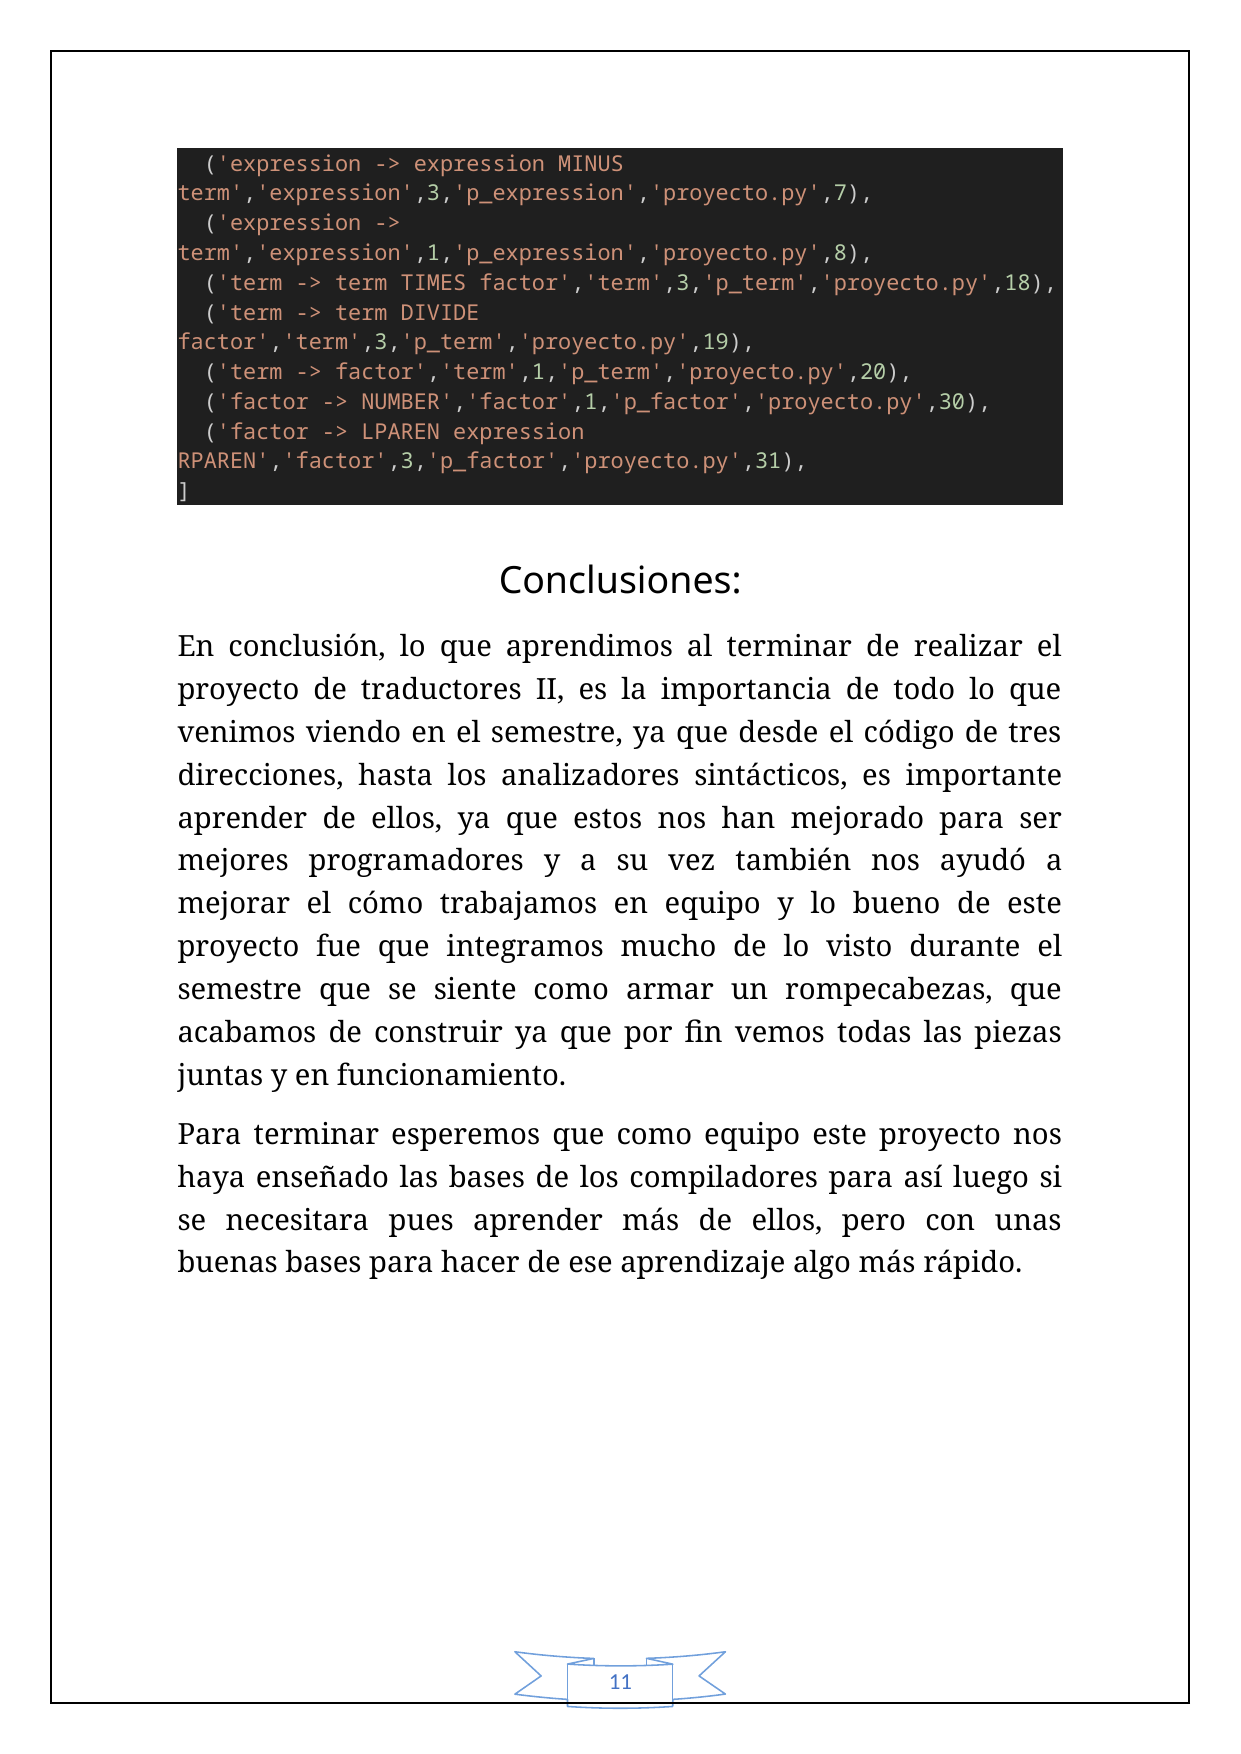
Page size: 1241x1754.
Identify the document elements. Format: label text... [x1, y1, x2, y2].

text ('term -> term TIMES factor','term',3,'p_term','proyecto.py',18), [177, 267, 1063, 297]
text ('term -> factor','term',1,'p_term','proyecto.py',20), [177, 356, 1063, 386]
text ] [177, 475, 1063, 505]
text ('factor -> NUMBER','factor',1,'p_factor','proyecto.py',30), [177, 386, 1063, 416]
text ('expression -> expression MINUS term','expression',3,'p_expression','proyecto.py',7), [177, 148, 1063, 207]
text Para terminar esperemos que como equipo este proyecto nos haya enseñado las bases de los compiladores para así luego si se necesitara pues aprender más de ellos, pero con unas buenas bases para hacer de ese aprendizaje algo más rápido. [177, 1113, 1063, 1281]
text ('expression -> term','expression',1,'p_expression','proyecto.py',8), [177, 207, 1063, 267]
text ('term -> term DIVIDE factor','term',3,'p_term','proyecto.py',19), [177, 297, 1063, 356]
text En conclusión, lo que aprendimos al terminar de realizar el proyecto de traductores II, es la importancia de todo lo que venimos viendo en el semestre, ya que desde el código de tres direcciones, hasta los analizadores sintácticos, es importante aprender de ellos, ya que estos nos han mejorado para ser mejores programadores y a su vez también nos ayudó a mejorar el cómo trabajamos en equipo y lo bueno de este proyecto fue que integramos mucho de lo visto durante el semestre que se siente como armar un rompecabezas, que acabamos de construir ya que por fin vemos todas las piezas juntas y en funcionamiento. [177, 626, 1063, 1093]
text ('factor -> LPAREN expression RPAREN','factor',3,'p_factor','proyecto.py',31), [177, 416, 1063, 475]
text Conclusiones: [177, 554, 1063, 605]
